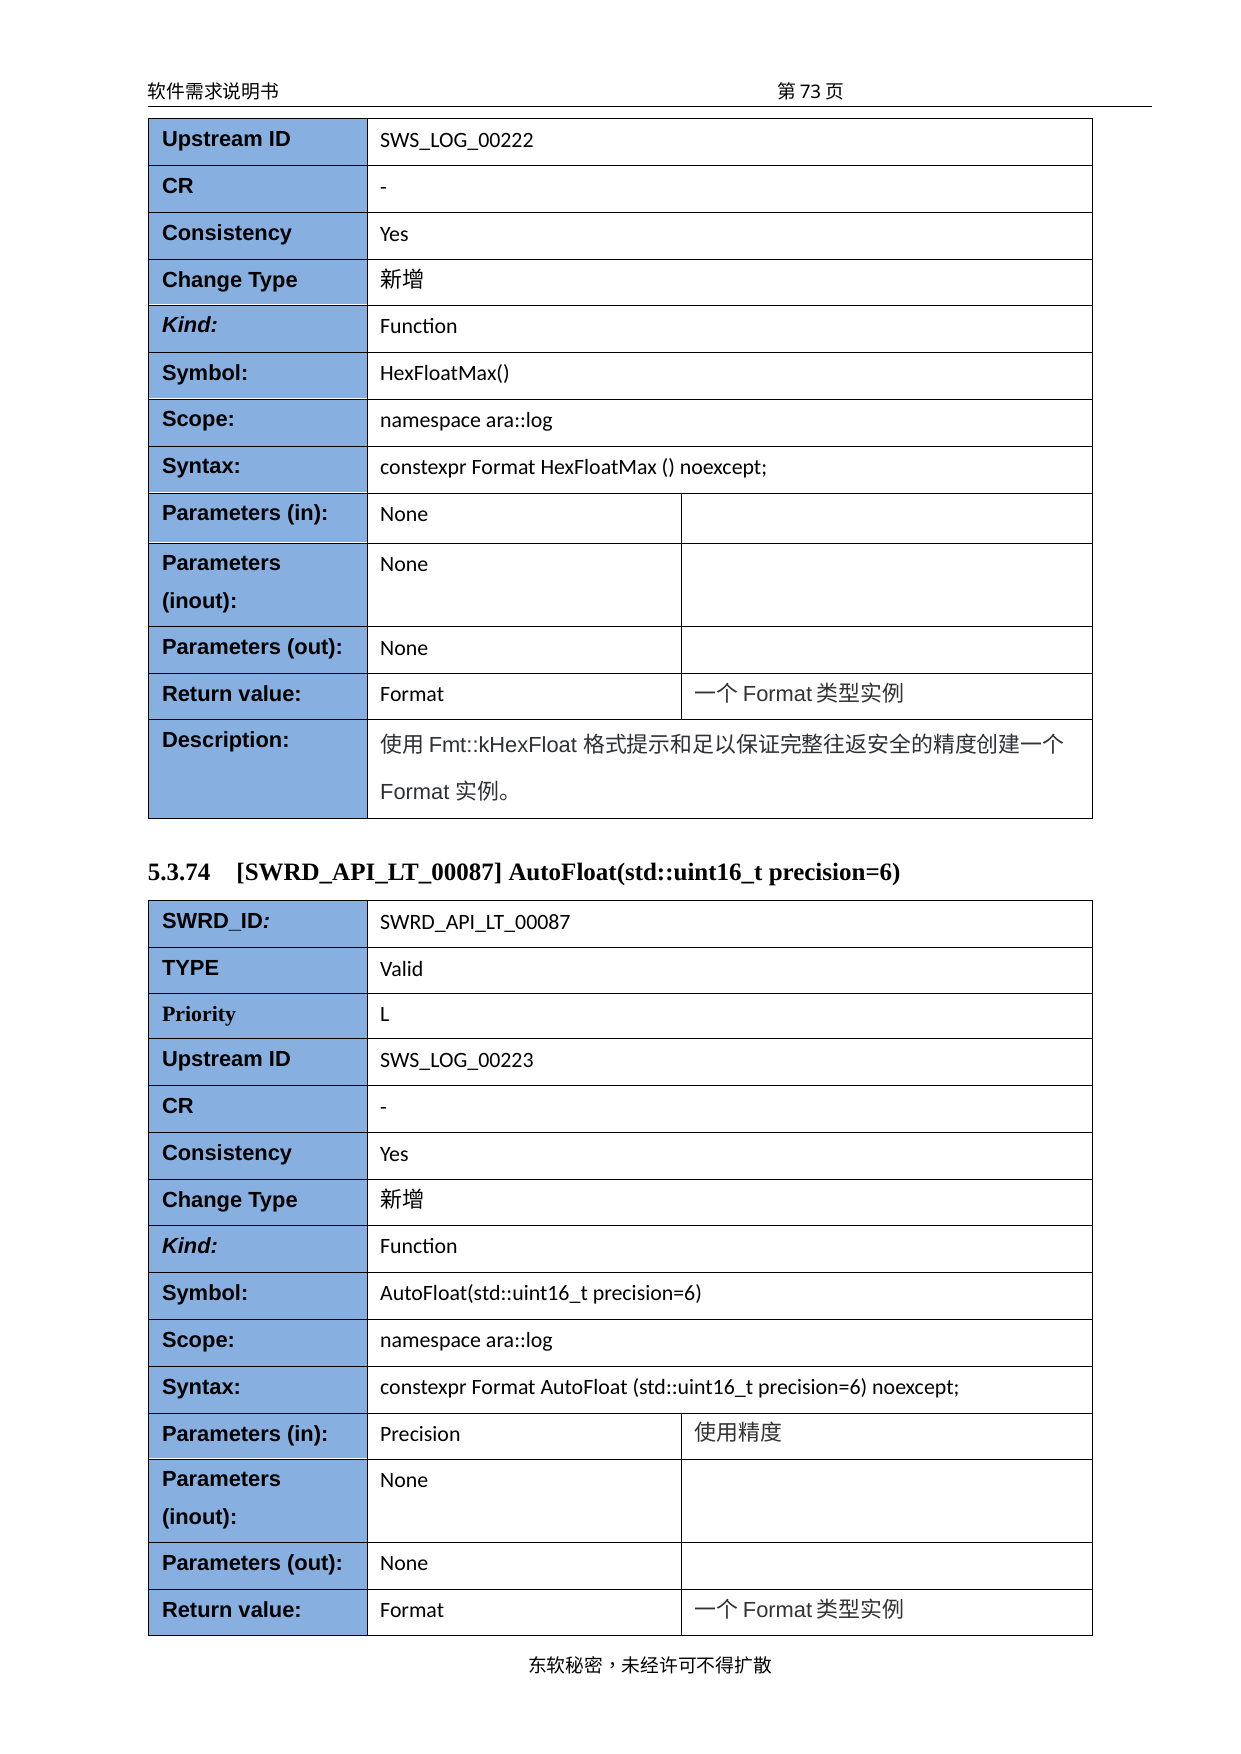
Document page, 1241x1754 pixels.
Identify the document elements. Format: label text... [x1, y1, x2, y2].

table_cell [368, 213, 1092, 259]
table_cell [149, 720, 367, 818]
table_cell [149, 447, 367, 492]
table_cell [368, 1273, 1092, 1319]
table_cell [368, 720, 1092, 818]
subtitle [SWRD_API_LT_00087] AutoFloat(std::uint16_t precision=6) [148, 857, 1152, 886]
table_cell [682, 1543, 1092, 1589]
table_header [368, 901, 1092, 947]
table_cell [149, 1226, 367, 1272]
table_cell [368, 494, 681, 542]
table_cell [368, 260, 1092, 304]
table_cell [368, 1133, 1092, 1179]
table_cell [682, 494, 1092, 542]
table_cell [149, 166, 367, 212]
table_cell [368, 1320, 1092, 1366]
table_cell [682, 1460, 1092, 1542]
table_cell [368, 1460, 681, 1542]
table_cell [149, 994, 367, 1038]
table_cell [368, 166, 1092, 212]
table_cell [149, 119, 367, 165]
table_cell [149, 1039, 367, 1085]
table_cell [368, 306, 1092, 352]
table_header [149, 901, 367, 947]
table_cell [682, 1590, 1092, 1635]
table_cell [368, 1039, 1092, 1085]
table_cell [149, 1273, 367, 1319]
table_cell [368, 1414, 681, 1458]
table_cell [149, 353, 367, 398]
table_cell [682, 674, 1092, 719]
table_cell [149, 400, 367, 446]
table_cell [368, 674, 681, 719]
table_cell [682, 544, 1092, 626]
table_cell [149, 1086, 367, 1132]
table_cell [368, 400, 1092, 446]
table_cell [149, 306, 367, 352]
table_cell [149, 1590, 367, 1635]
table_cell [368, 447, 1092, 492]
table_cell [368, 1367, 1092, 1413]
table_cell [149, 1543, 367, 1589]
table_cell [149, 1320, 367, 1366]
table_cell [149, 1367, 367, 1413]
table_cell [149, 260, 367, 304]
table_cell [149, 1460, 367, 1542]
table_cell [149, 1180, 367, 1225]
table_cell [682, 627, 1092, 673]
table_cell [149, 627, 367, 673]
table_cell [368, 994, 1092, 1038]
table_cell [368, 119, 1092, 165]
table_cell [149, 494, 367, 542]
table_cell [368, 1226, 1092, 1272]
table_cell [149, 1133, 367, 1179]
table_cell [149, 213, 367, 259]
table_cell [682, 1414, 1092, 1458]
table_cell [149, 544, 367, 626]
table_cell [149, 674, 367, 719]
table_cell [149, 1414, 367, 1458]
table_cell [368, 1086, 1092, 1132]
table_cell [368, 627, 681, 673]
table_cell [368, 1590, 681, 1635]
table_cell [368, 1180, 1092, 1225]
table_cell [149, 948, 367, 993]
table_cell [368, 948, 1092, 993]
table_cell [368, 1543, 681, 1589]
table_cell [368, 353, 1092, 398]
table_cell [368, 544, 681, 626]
